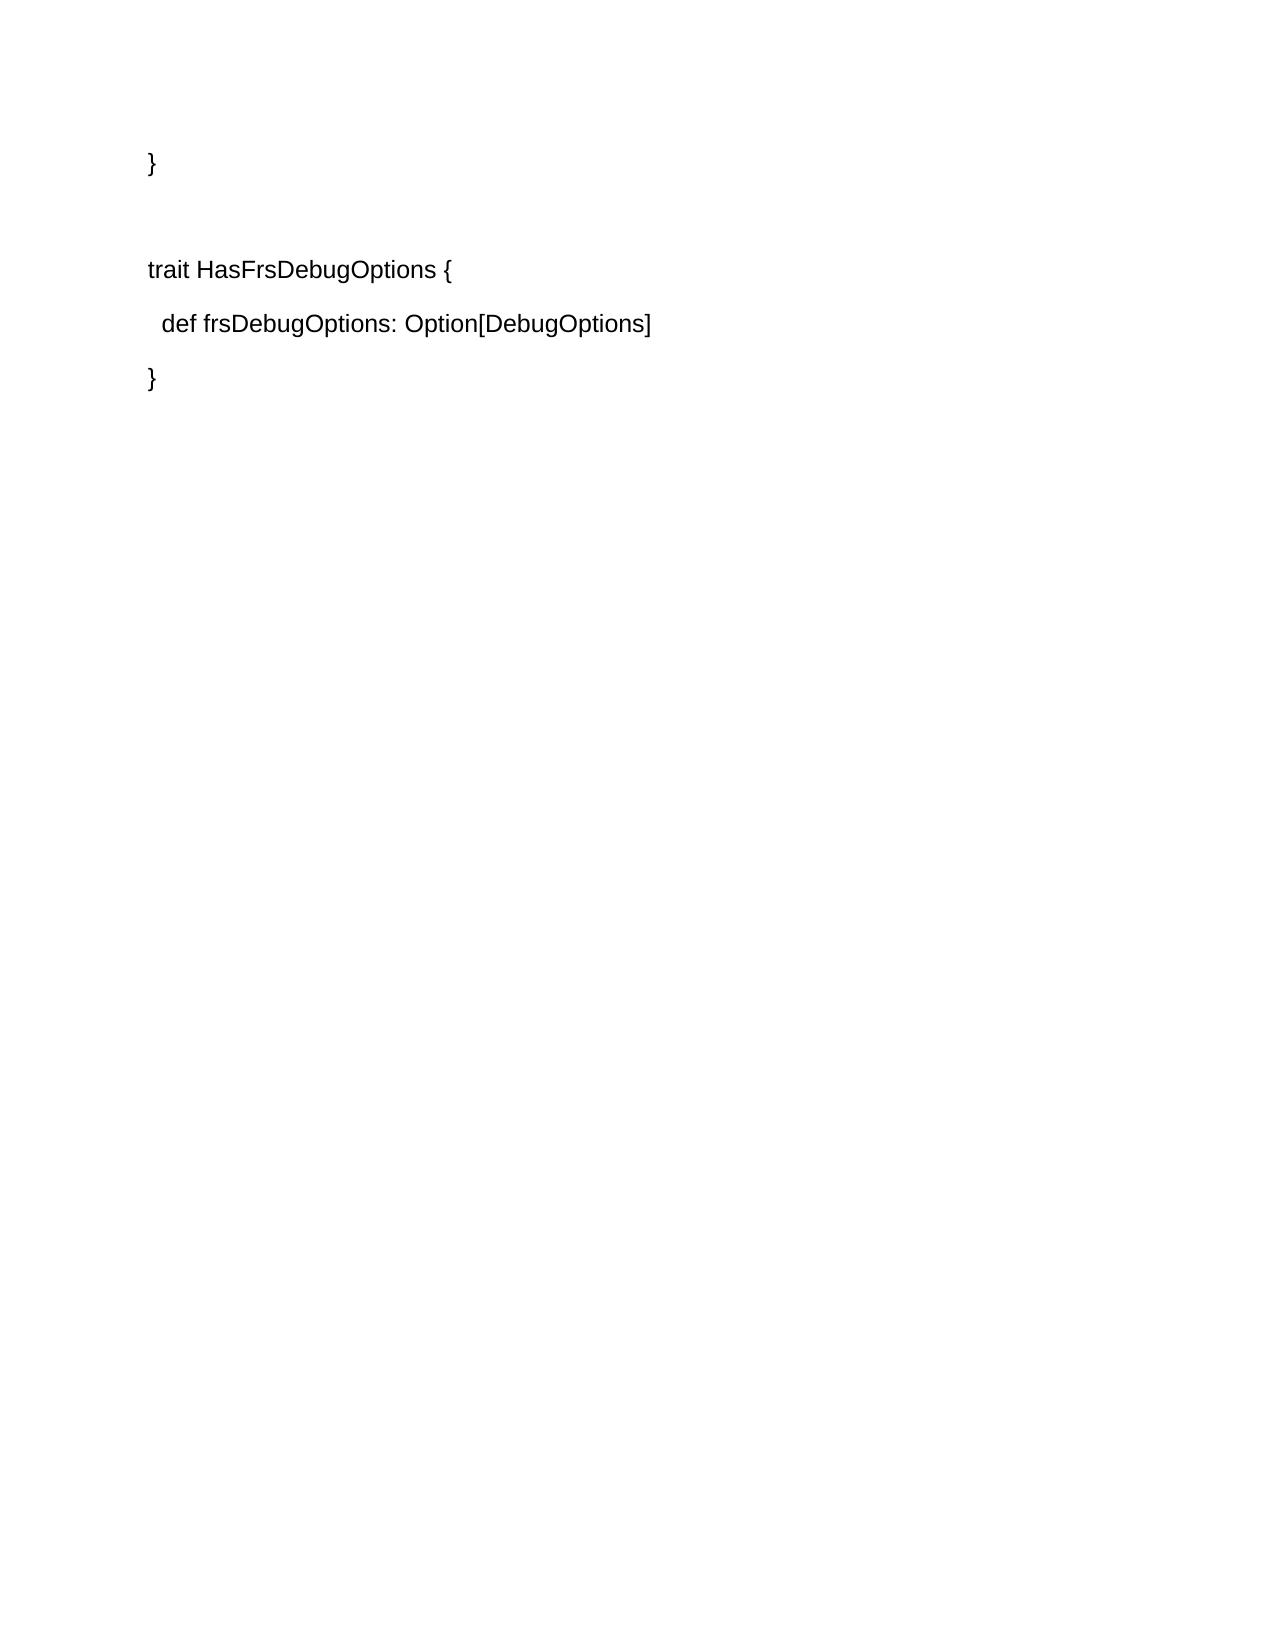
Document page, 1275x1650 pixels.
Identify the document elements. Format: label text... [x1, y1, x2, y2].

text } [148, 148, 1127, 176]
text def frsDebugOptions: Option[DebugOptions] [148, 309, 1127, 338]
text } [148, 363, 1127, 392]
text trait HasFrsDebugOptions { [148, 255, 1127, 284]
